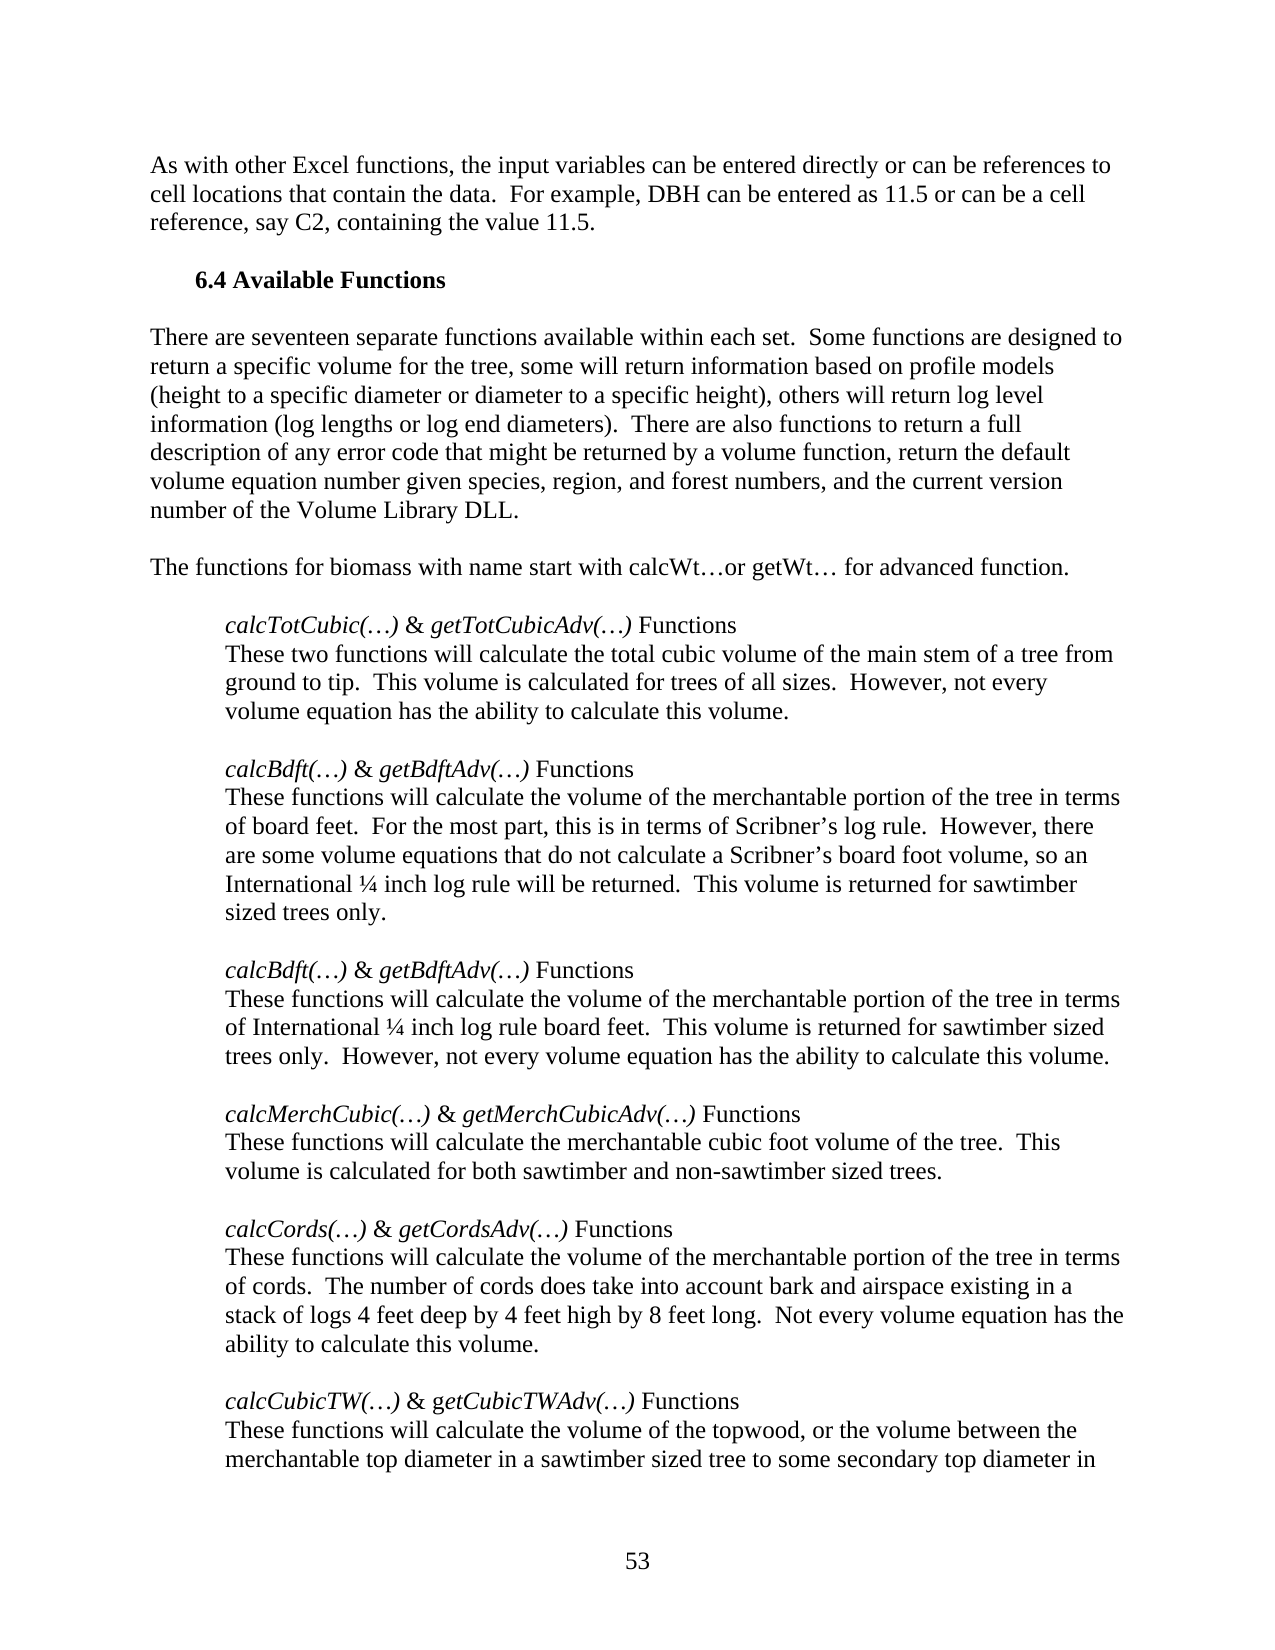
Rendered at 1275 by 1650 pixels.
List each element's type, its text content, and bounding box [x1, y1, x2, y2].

text These functions will calculate the volume of the merchantable portion of the tree in terms of cords. The number of cords does take into account bark and airspace existing in a stack of logs 4 feet deep by 4 feet high by 8 feet long. Not every volume equation has the ability to calculate this volume. [225, 1242, 1125, 1357]
text There are seventeen separate functions available within each set. Some functions are designed to return a specific volume for the tree, some will return information based on profile models (height to a specific diameter or diameter to a specific height), others will return log level information (log lengths or log end diameters). There are also functions to return a full description of any error code that might be returned by a volume function, return the default volume equation number given species, region, and forest numbers, and the current version number of the Volume Library DLL. [150, 322, 1125, 524]
text calcBdft(…) & getBdftAdv(…) Functions [225, 754, 1125, 782]
text calcCubicTW(…) & getCubicTWAdv(…) Functions [225, 1386, 1125, 1415]
text calcTotCubic(…) & getTotCubicAdv(…) Functions [150, 610, 1125, 639]
text These functions will calculate the volume of the merchantable portion of the tree in terms of International ¼ inch log rule board feet. This volume is returned for sawtimber sized trees only. However, not every volume equation has the ability to calculate this volume. [225, 984, 1125, 1070]
text As with other Excel functions, the input variables can be entered directly or can be references to cell locations that contain the data. For example, DBH can be entered as 11.5 or can be a cell reference, say C2, containing the value 11.5. [150, 150, 1125, 236]
subtitle Available Functions [195, 265, 1125, 294]
text These two functions will calculate the total cubic volume of the main stem of a tree from ground to tip. This volume is calculated for trees of all sizes. However, not every volume equation has the ability to calculate this volume. [225, 639, 1125, 725]
text calcCords(…) & getCordsAdv(…) Functions [225, 1214, 1125, 1242]
text These functions will calculate the merchantable cubic foot volume of the tree. This volume is calculated for both sawtimber and non-sawtimber sized trees. [225, 1127, 1125, 1185]
text calcBdft(…) & getBdftAdv(…) Functions [225, 955, 1125, 984]
text These functions will calculate the volume of the merchantable portion of the tree in terms of board feet. For the most part, this is in terms of Scribner’s log rule. However, there are some volume equations that do not calculate a Scribner’s board foot volume, so an International ¼ inch log rule will be returned. This volume is returned for sawtimber sized trees only. [225, 782, 1125, 926]
text The functions for biomass with name start with calcWt…or getWt… for advanced function. [150, 552, 1125, 581]
text calcMerchCubic(…) & getMerchCubicAdv(…) Functions [225, 1099, 1125, 1127]
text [225, 1415, 1125, 1472]
